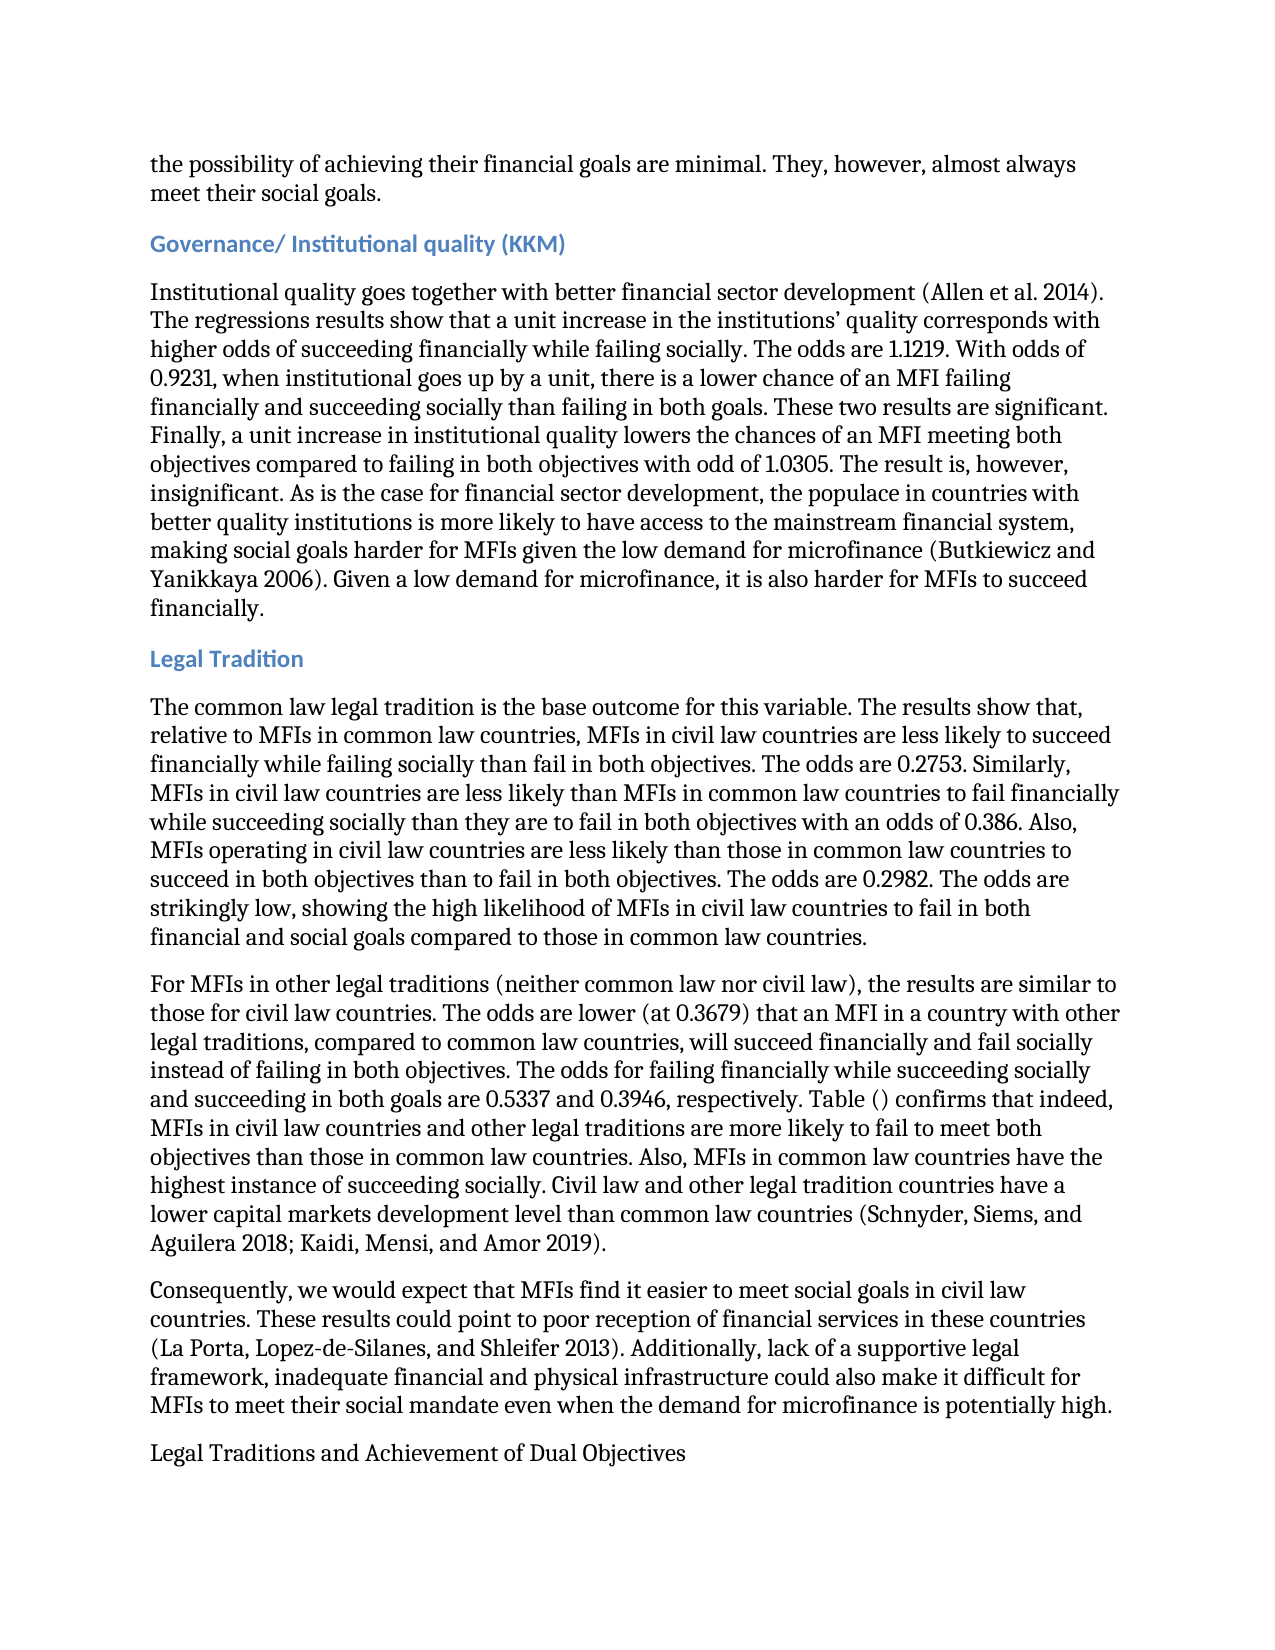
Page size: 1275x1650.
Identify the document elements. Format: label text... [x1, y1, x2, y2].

subtitle Governance/ Institutional quality (KKM) [150, 228, 1125, 259]
text Institutional quality goes together with better financial sector development (Allen et al. 2014). The regressions results show that a unit increase in the institutions’ quality corresponds with higher odds of succeeding financially while failing socially. The odds are 1.1219. With odds of 0.9231, when institutional goes up by a unit, there is a lower chance of an MFI failing financially and succeeding socially than failing in both goals. These two results are significant. Finally, a unit increase in institutional quality lowers the chances of an MFI meeting both objectives compared to failing in both objectives with odd of 1.0305. The result is, however, insignificant. As is the case for financial sector development, the populace in countries with better quality institutions is more likely to have access to the mainstream financial system, making social goals harder for MFIs given the low demand for microfinance (Butkiewicz and Yanikkaya 2006). Given a low demand for microfinance, it is also harder for MFIs to succeed financially. [150, 278, 1125, 623]
subtitle Legal Tradition [150, 643, 1125, 674]
text Consequently, we would expect that MFIs find it easier to meet social goals in civil law countries. These results could point to poor reception of financial services in these countries (La Porta, Lopez-de-Silanes, and Shleifer 2013). Additionally, lack of a supportive legal framework, inadequate financial and physical infrastructure could also make it difficult for MFIs to meet their social mandate even when the demand for microfinance is potentially high. [150, 1276, 1125, 1420]
text Legal Traditions and Achievement of Dual Objectives [150, 1439, 1125, 1468]
text The common law legal tradition is the base outcome for this variable. The results show that, relative to MFIs in common law countries, MFIs in civil law countries are less likely to succeed financially while failing socially than fail in both objectives. The odds are 0.2753. Similarly, MFIs in civil law countries are less likely than MFIs in common law countries to fail financially while succeeding socially than they are to fail in both objectives with an odds of 0.386. Also, MFIs operating in civil law countries are less likely than those in common law countries to succeed in both objectives than to fail in both objectives. The odds are 0.2982. The odds are strikingly low, showing the high likelihood of MFIs in civil law countries to fail in both financial and social goals compared to those in common law countries. [150, 693, 1125, 951]
text For MFIs in other legal traditions (neither common law nor civil law), the results are similar to those for civil law countries. The odds are lower (at 0.3679) that an MFI in a country with other legal traditions, compared to common law countries, will succeed financially and fail socially instead of failing in both objectives. The odds for failing financially while succeeding socially and succeeding in both goals are 0.5337 and 0.3946, respectively. Table () confirms that indeed, MFIs in civil law countries and other legal traditions are more likely to fail to meet both objectives than those in common law countries. Also, MFIs in common law countries have the highest instance of succeeding socially. Civil law and other legal tradition countries have a lower capital markets development level than common law countries (Schnyder, Siems, and Aguilera 2018; Kaidi, Mensi, and Amor 2019). [150, 970, 1125, 1258]
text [150, 150, 1125, 207]
